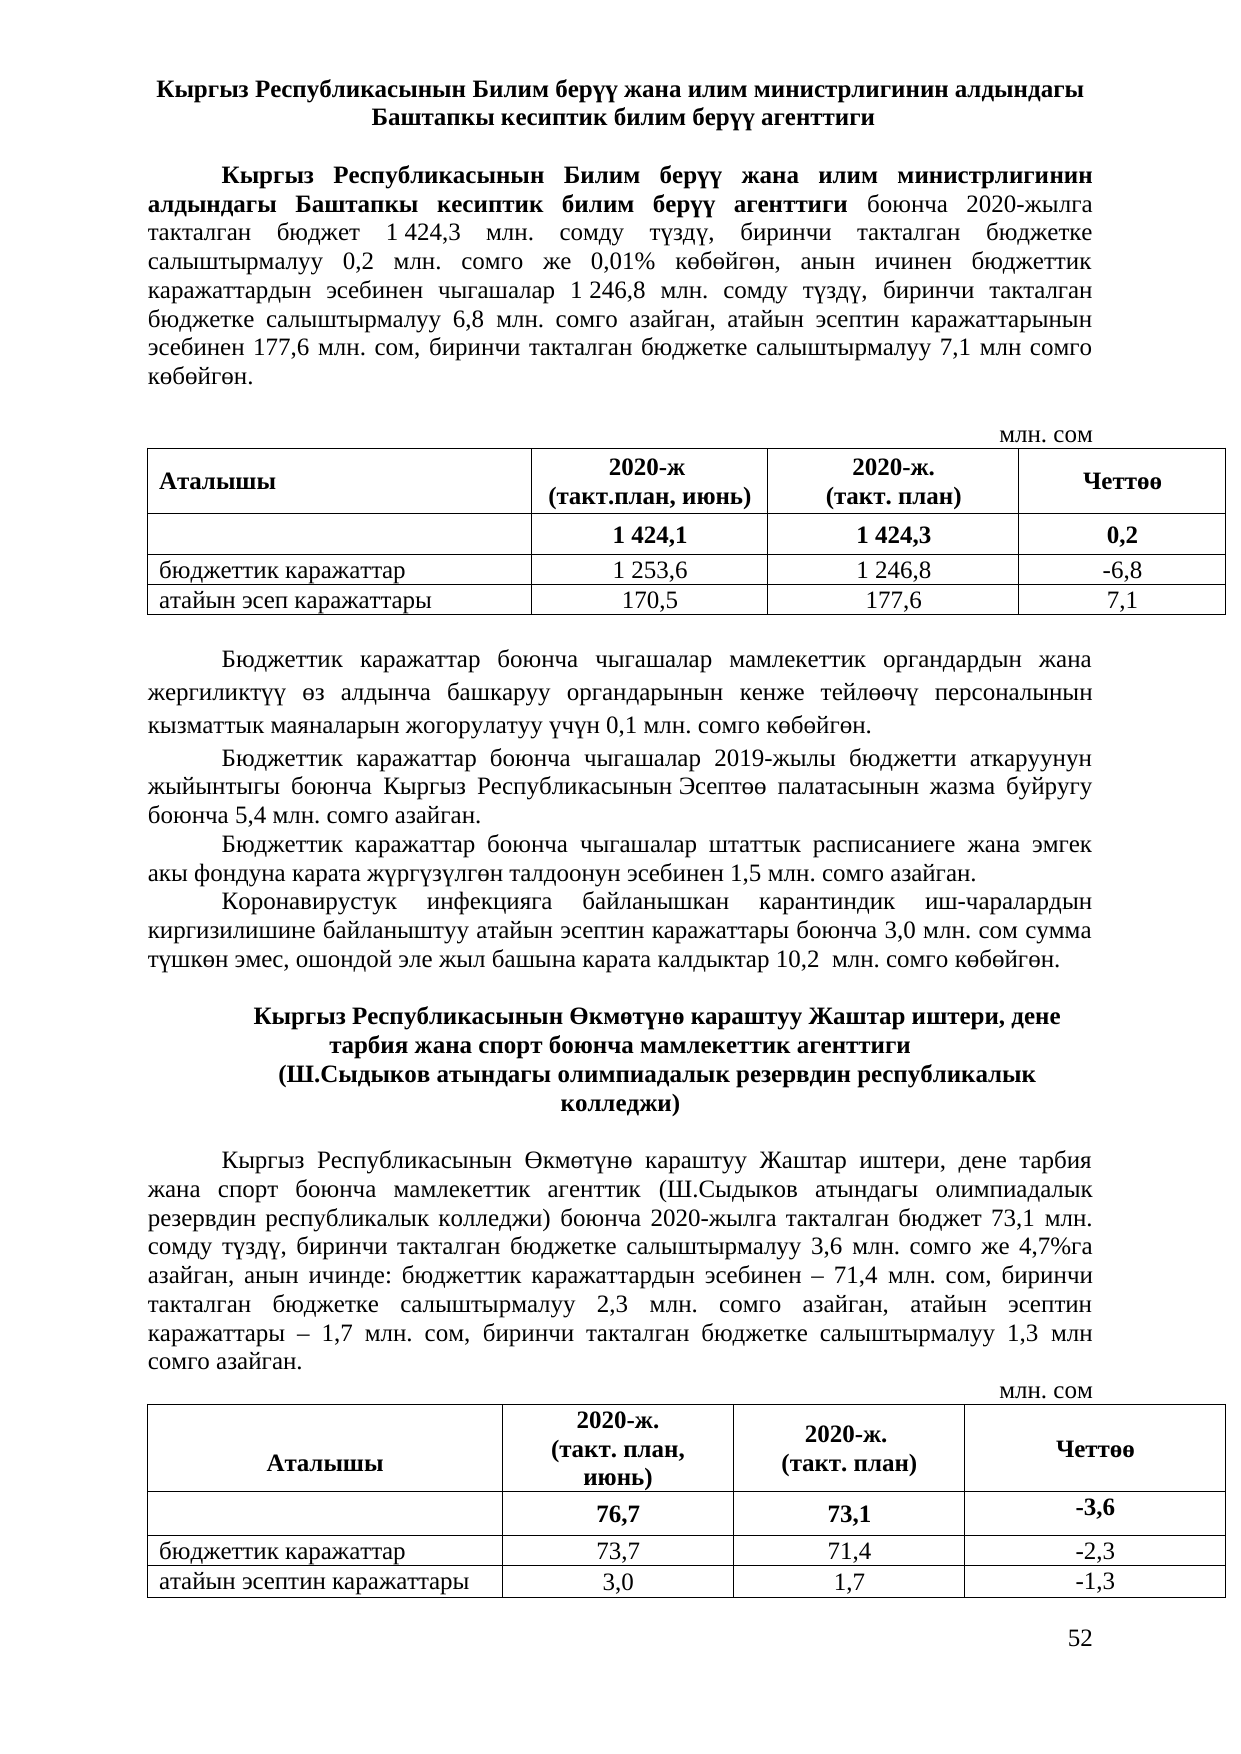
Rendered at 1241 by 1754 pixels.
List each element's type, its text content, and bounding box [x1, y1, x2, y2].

table_cell атайын эсептин каражаттары [148, 1566, 502, 1597]
text Кыргыз Республикасынын Билим берүү жана илим министрлигинин алдындагы [148, 74, 1093, 102]
text Коронавирустук инфекцияга байланышкан карантиндик иш-чаралардын киргизилишине байланыштуу атайын эсептин каражаттары боюнча 3,0 млн. сом сумма түшкөн эмес, ошондой эле жыл башына карата калдыктар 10,2 млн. сомго көбөйгөн. [148, 886, 1093, 973]
table_header 2020-ж. (такт. план, июнь) [503, 1405, 733, 1491]
table_cell 76,7 [503, 1492, 733, 1535]
table_cell [148, 514, 531, 554]
text млн. сом [148, 1375, 1093, 1404]
text Бюджеттик каражаттар боюнча чыгашалар 2019-жылы бюджетти аткаруунун жыйынтыгы боюнча Кыргыз Республикасынын Эсептөө палатасынын жазма буйругу боюнча 5,4 млн. сомго азайган. [148, 743, 1093, 829]
table_cell 73,7 [503, 1536, 733, 1565]
table_header Аталышы [148, 449, 531, 513]
table_cell 1 424,3 [768, 514, 1018, 554]
text (Ш.Сыдыков атындагы олимпиадалык резервдин республикалык колледжи) [148, 1059, 1093, 1116]
table_cell -6,8 [1019, 555, 1225, 584]
table_cell 7,1 [1019, 585, 1225, 614]
table_cell 0,2 [1019, 514, 1225, 554]
table_header 2020-ж (такт.план, июнь) [532, 449, 767, 513]
text Баштапкы кесиптик билим берүү агенттиги [148, 102, 1093, 131]
table_cell 1 246,8 [768, 555, 1018, 584]
table_cell 177,6 [768, 585, 1018, 614]
table_cell 1 424,1 [532, 514, 767, 554]
table_header 2020-ж. (такт. план) [734, 1405, 964, 1491]
table_cell -3,6 [965, 1492, 1225, 1535]
table_cell -1,3 [965, 1566, 1225, 1597]
table_cell бюджеттик каражаттар [148, 555, 531, 584]
table_cell 73,1 [734, 1492, 964, 1535]
table_cell бюджеттик каражаттар [148, 1536, 502, 1565]
text Кыргыз Республикасынын Өкмөтүнө караштуу Жаштар иштери, дене тарбия жана спорт боюнча мамлекеттик агенттиги [148, 1001, 1093, 1059]
table_cell атайын эсеп каражаттары [148, 585, 531, 614]
text Бюджеттик каражаттар боюнча чыгашалар штаттык расписаниеге жана эмгек акы фондуна карата жүргүзүлгөн талдоонун эсебинен 1,5 млн. сомго азайган. [148, 829, 1093, 886]
table_cell 170,5 [532, 585, 767, 614]
table_cell 1 253,6 [532, 555, 767, 584]
text Бюджеттик каражаттар боюнча чыгашалар мамлекеттик органдардын жана жергиликтүү өз алдынча башкаруу органдарынын кенже тейлөөчү персоналынын кызматтык маяналарын жогорулатуу үчүн 0,1 млн. сомго көбөйгөн. [148, 644, 1093, 738]
table_cell -2,3 [965, 1536, 1225, 1565]
table_cell [148, 1492, 502, 1535]
table_header Четтөө [965, 1405, 1225, 1491]
text Кыргыз Республикасынын Өкмөтүнө караштуу Жаштар иштери, дене тарбия жана спорт боюнча мамлекеттик агенттик (Ш.Сыдыков атындагы олимпиадалык резервдин республикалык колледжи) боюнча 2020-жылга такталган бюджет 73,1 млн. сомду түздү, биринчи такталган бюджетке салыштырмалуу 3,6 млн. сомго же 4,7%га азайган, анын ичинде: бюджеттик каражаттардын эсебинен – 71,4 млн. сом, биринчи такталган бюджетке салыштырмалуу 2,3 млн. сомго азайган, атайын эсептин каражаттары – 1,7 млн. сом, биринчи такталган бюджетке салыштырмалуу 1,3 млн сомго азайган. [148, 1145, 1093, 1375]
table_cell 3,0 [503, 1566, 733, 1597]
text млн. сом [148, 419, 1093, 447]
table_header Четтөө [1019, 449, 1225, 513]
table_header 2020-ж. (такт. план) [768, 449, 1018, 513]
table_cell 71,4 [734, 1536, 964, 1565]
text Кыргыз Республикасынын Билим берүү жана илим министрлигинин алдындагы Баштапкы кесиптик билим берүү агенттиги боюнча 2020-жылга такталган бюджет 1 424,3 млн. сомду түздү, биринчи такталган бюджетке салыштырмалуу 0,2 млн. сомго же 0,01% көбөйгөн, анын ичинен бюджеттик каражаттардын эсебинен чыгашалар 1 246,8 млн. сомду түздү, биринчи такталган бюджетке салыштырмалуу 6,8 млн. сомго азайган, атайын эсептин каражаттарынын эсебинен 177,6 млн. сом, биринчи такталган бюджетке салыштырмалуу 7,1 млн сомго көбөйгөн. [148, 160, 1093, 390]
table_cell 1,7 [734, 1566, 964, 1597]
table_header Аталышы [148, 1405, 502, 1491]
